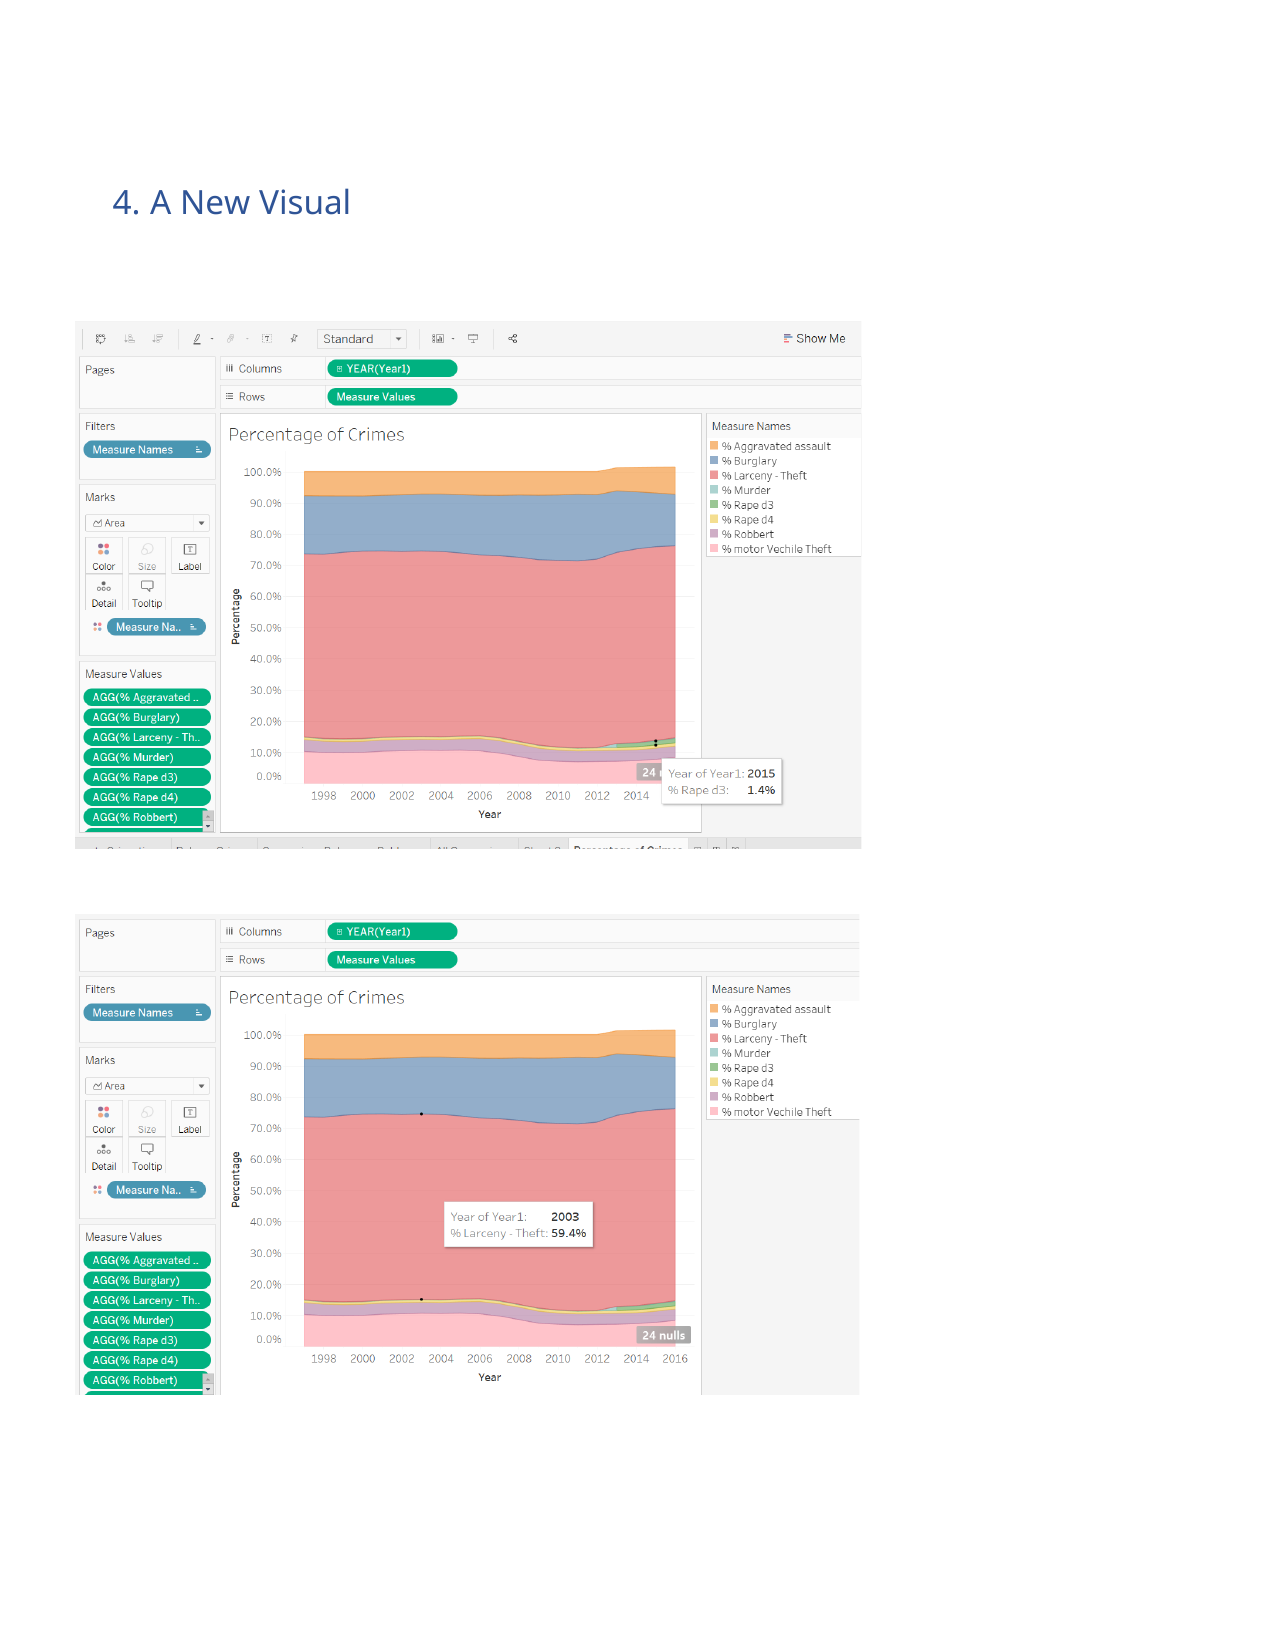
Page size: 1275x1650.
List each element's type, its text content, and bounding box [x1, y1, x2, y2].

picture [75, 914, 860, 1395]
subtitle A New Visual [112, 179, 1200, 224]
picture [75, 321, 862, 849]
